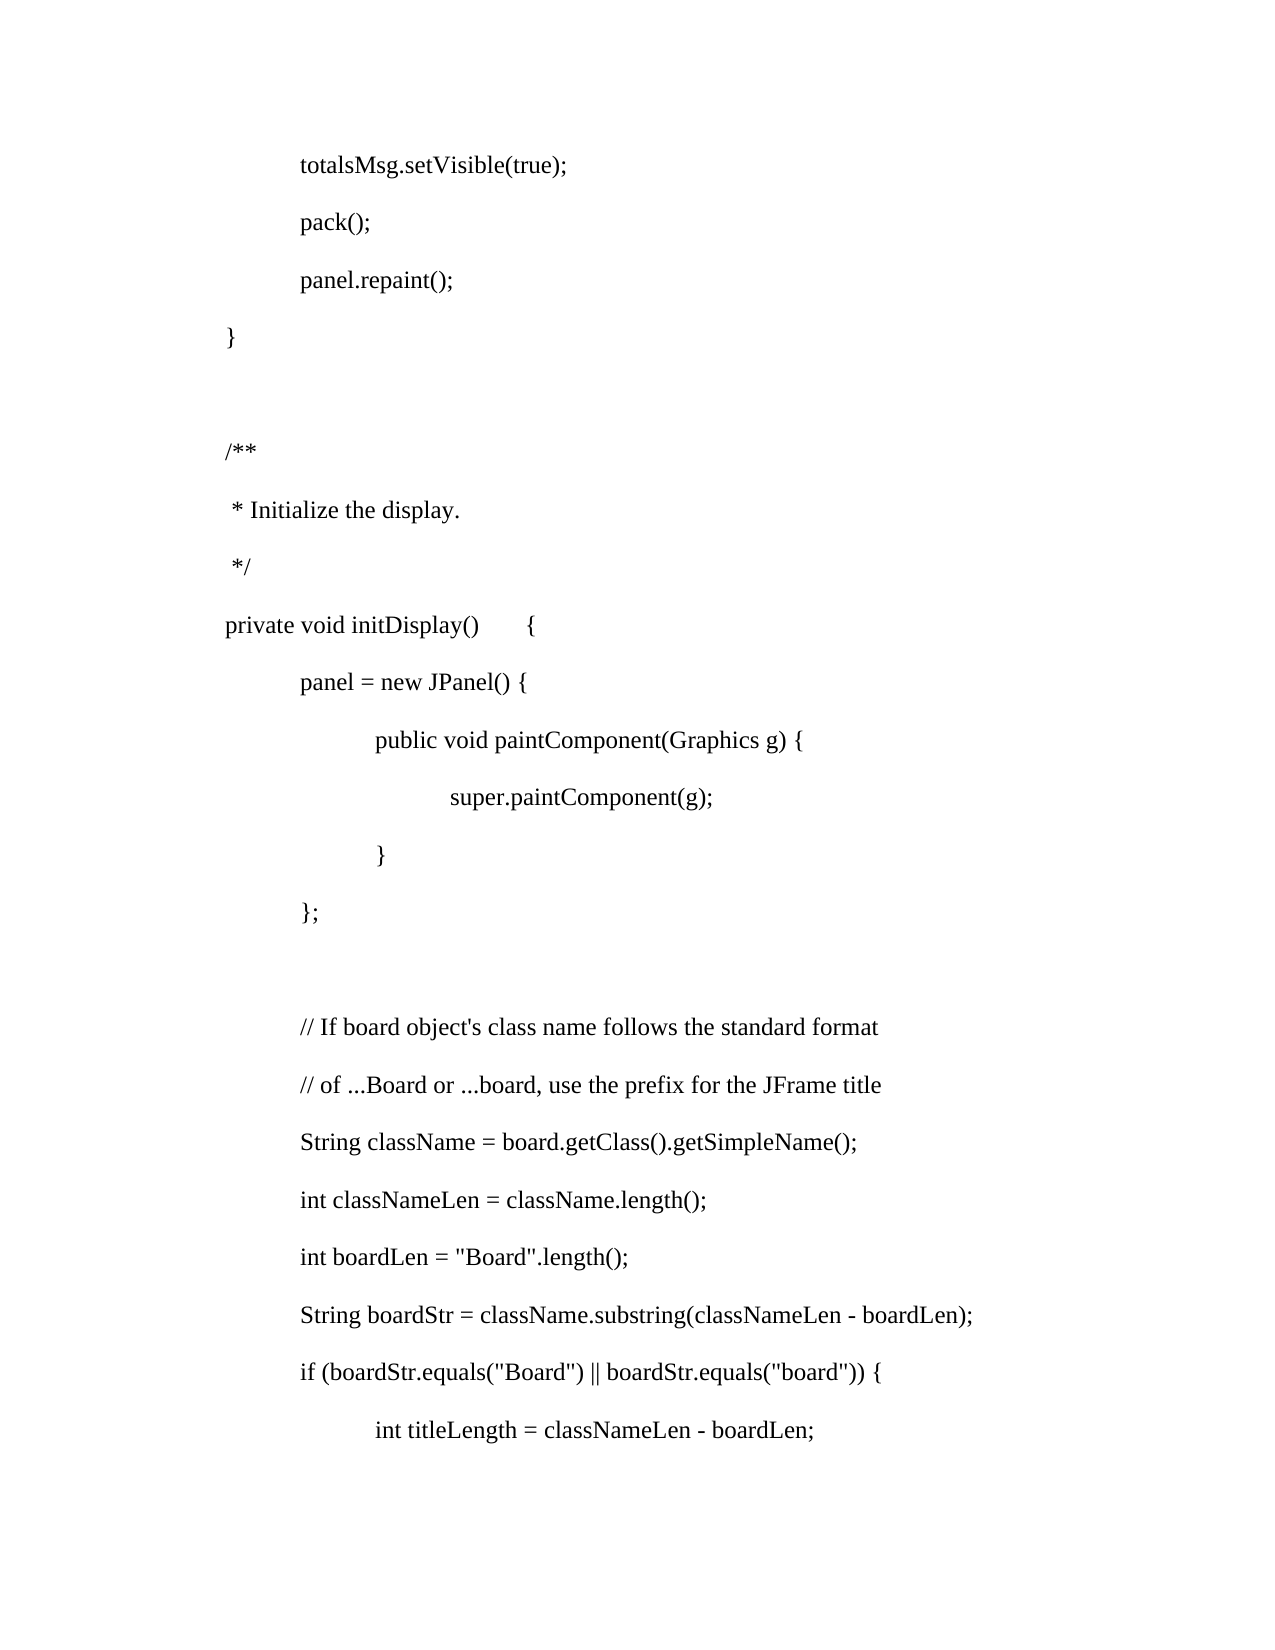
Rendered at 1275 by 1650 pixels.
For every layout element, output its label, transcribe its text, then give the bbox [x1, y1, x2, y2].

text private void initDisplay() { [150, 610, 1125, 639]
text int boardLen = "Board".length(); [150, 1242, 1125, 1271]
text totalsMsg.setVisible(true); [150, 150, 1125, 179]
text String className = board.getClass().getSimpleName(); [150, 1127, 1125, 1156]
text public void paintComponent(Graphics g) { [150, 725, 1125, 754]
text */ [150, 552, 1125, 581]
text panel = new JPanel() { [150, 667, 1125, 696]
text if (boardStr.equals("Board") || boardStr.equals("board")) { [150, 1357, 1125, 1386]
text } [150, 840, 1125, 869]
text super.paintComponent(g); [150, 782, 1125, 811]
text }; [150, 897, 1125, 926]
text * Initialize the display. [150, 495, 1125, 524]
text String boardStr = className.substring(classNameLen - boardLen); [150, 1300, 1125, 1329]
text // If board object's class name follows the standard format [150, 1012, 1125, 1041]
text } [150, 322, 1125, 351]
text int classNameLen = className.length(); [150, 1185, 1125, 1214]
text int titleLength = classNameLen - boardLen; [150, 1415, 1125, 1444]
text /** [150, 437, 1125, 466]
text pack(); [150, 207, 1125, 236]
text // of ...Board or ...board, use the prefix for the JFrame title [150, 1070, 1125, 1099]
text panel.repaint(); [150, 265, 1125, 294]
